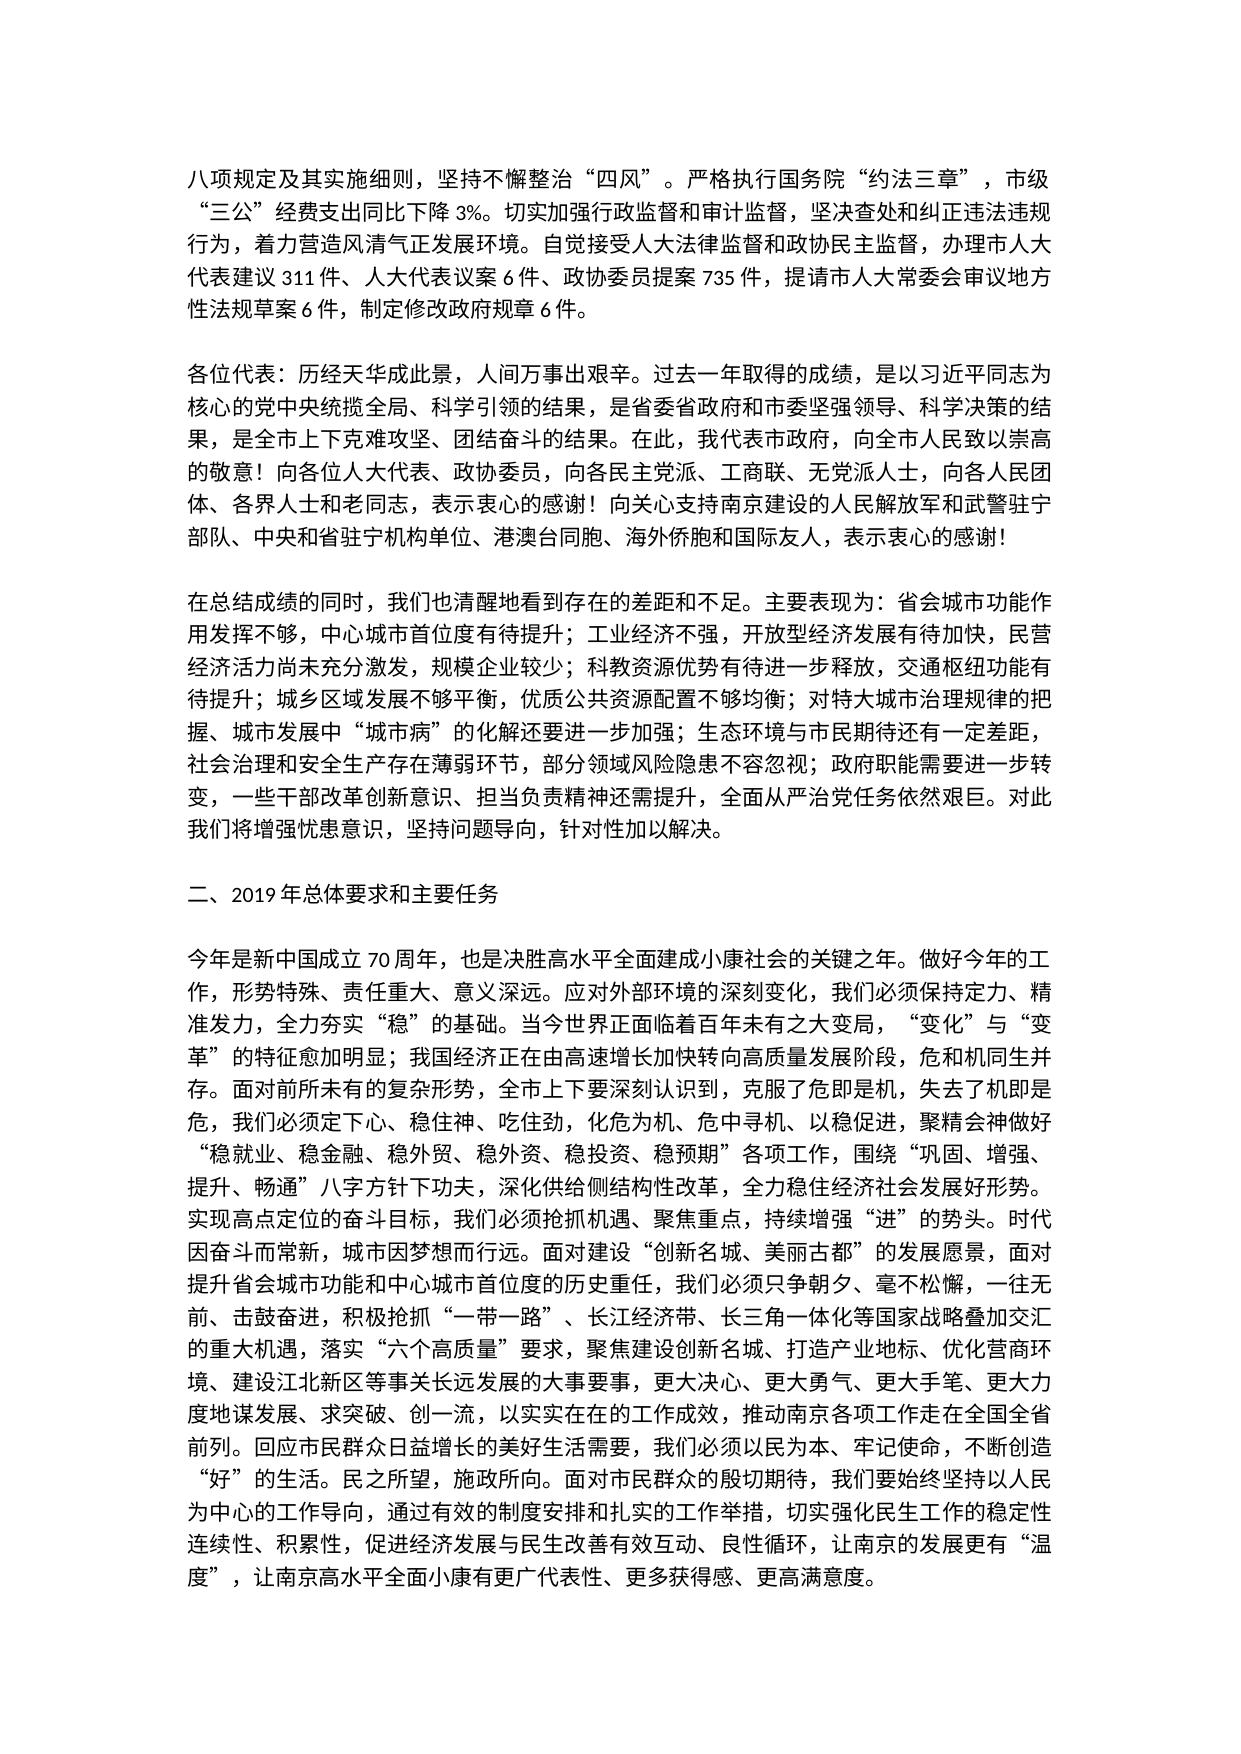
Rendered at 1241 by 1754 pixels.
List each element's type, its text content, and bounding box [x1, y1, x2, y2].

text 今年是新中国成立70周年，也是决胜高水平全面建成小康社会的关键之年。做好今年的工作，形势特殊、责任重大、意义深远。应对外部环境的深刻变化，我们必须保持定力、精准发力，全力夯实“稳”的基础。当今世界正面临着百年未有之大变局，“变化”与“变革”的特征愈加明显；我国经济正在由高速增长加快转向高质量发展阶段，危和机同生并存。面对前所未有的复杂形势，全市上下要深刻认识到，克服了危即是机，失去了机即是危，我们必须定下心、稳住神、吃住劲，化危为机、危中寻机、以稳促进，聚精会神做好“稳就业、稳金融、稳外贸、稳外资、稳投资、稳预期”各项工作，围绕“巩固、增强、提升、畅通”八字方针下功夫，深化供给侧结构性改革，全力稳住经济社会发展好形势。实现高点定位的奋斗目标，我们必须抢抓机遇、聚焦重点，持续增强“进”的势头。时代因奋斗而常新，城市因梦想而行远。面对建设“创新名城、美丽古都”的发展愿景，面对提升省会城市功能和中心城市首位度的历史重任，我们必须只争朝夕、毫不松懈，一往无前、击鼓奋进，积极抢抓“一带一路”、长江经济带、长三角一体化等国家战略叠加交汇的重大机遇，落实“六个高质量”要求，聚焦建设创新名城、打造产业地标、优化营商环境、建设江北新区等事关长远发展的大事要事，更大决心、更大勇气、更大手笔、更大力度地谋发展、求突破、创一流，以实实在在的工作成效，推动南京各项工作走在全国全省前列。回应市民群众日益增长的美好生活需要，我们必须以民为本、牢记使命，不断创造“好”的生活。民之所望，施政所向。面对市民群众的殷切期待，我们要始终坚持以人民为中心的工作导向，通过有效的制度安排和扎实的工作举措，切实强化民生工作的稳定性、连续性、积累性，促进经济发展与民生改善有效互动、良性循环，让南京的发展更有“温度”，让南京高水平全面小康有更广代表性、更多获得感、更高满意度。 [187, 942, 1053, 1592]
text 二、2019年总体要求和主要任务 [187, 877, 1053, 909]
text 在总结成绩的同时，我们也清醒地看到存在的差距和不足。主要表现为：省会城市功能作用发挥不够，中心城市首位度有待提升；工业经济不强，开放型经济发展有待加快，民营经济活力尚未充分激发，规模企业较少；科教资源优势有待进一步释放，交通枢纽功能有待提升；城乡区域发展不够平衡，优质公共资源配置不够均衡；对特大城市治理规律的把握、城市发展中“城市病”的化解还要进一步加强；生态环境与市民期待还有一定差距，社会治理和安全生产存在薄弱环节，部分领域风险隐患不容忽视；政府职能需要进一步转变，一些干部改革创新意识、担当负责精神还需提升，全面从严治党任务依然艰巨。对此，我们将增强忧患意识，坚持问题导向，针对性加以解决。 [187, 584, 1053, 844]
text 各位代表：历经天华成此景，人间万事出艰辛。过去一年取得的成绩，是以习近平同志为核心的党中央统揽全局、科学引领的结果，是省委省政府和市委坚强领导、科学决策的结果，是全市上下克难攻坚、团结奋斗的结果。在此，我代表市政府，向全市人民致以崇高的敬意！向各位人大代表、政协委员，向各民主党派、工商联、无党派人士，向各人民团体、各界人士和老同志，表示衷心的感谢！向关心支持南京建设的人民解放军和武警驻宁部队、中央和省驻宁机构单位、港澳台同胞、海外侨胞和国际友人，表示衷心的感谢！ [187, 357, 1053, 552]
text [187, 162, 1053, 324]
